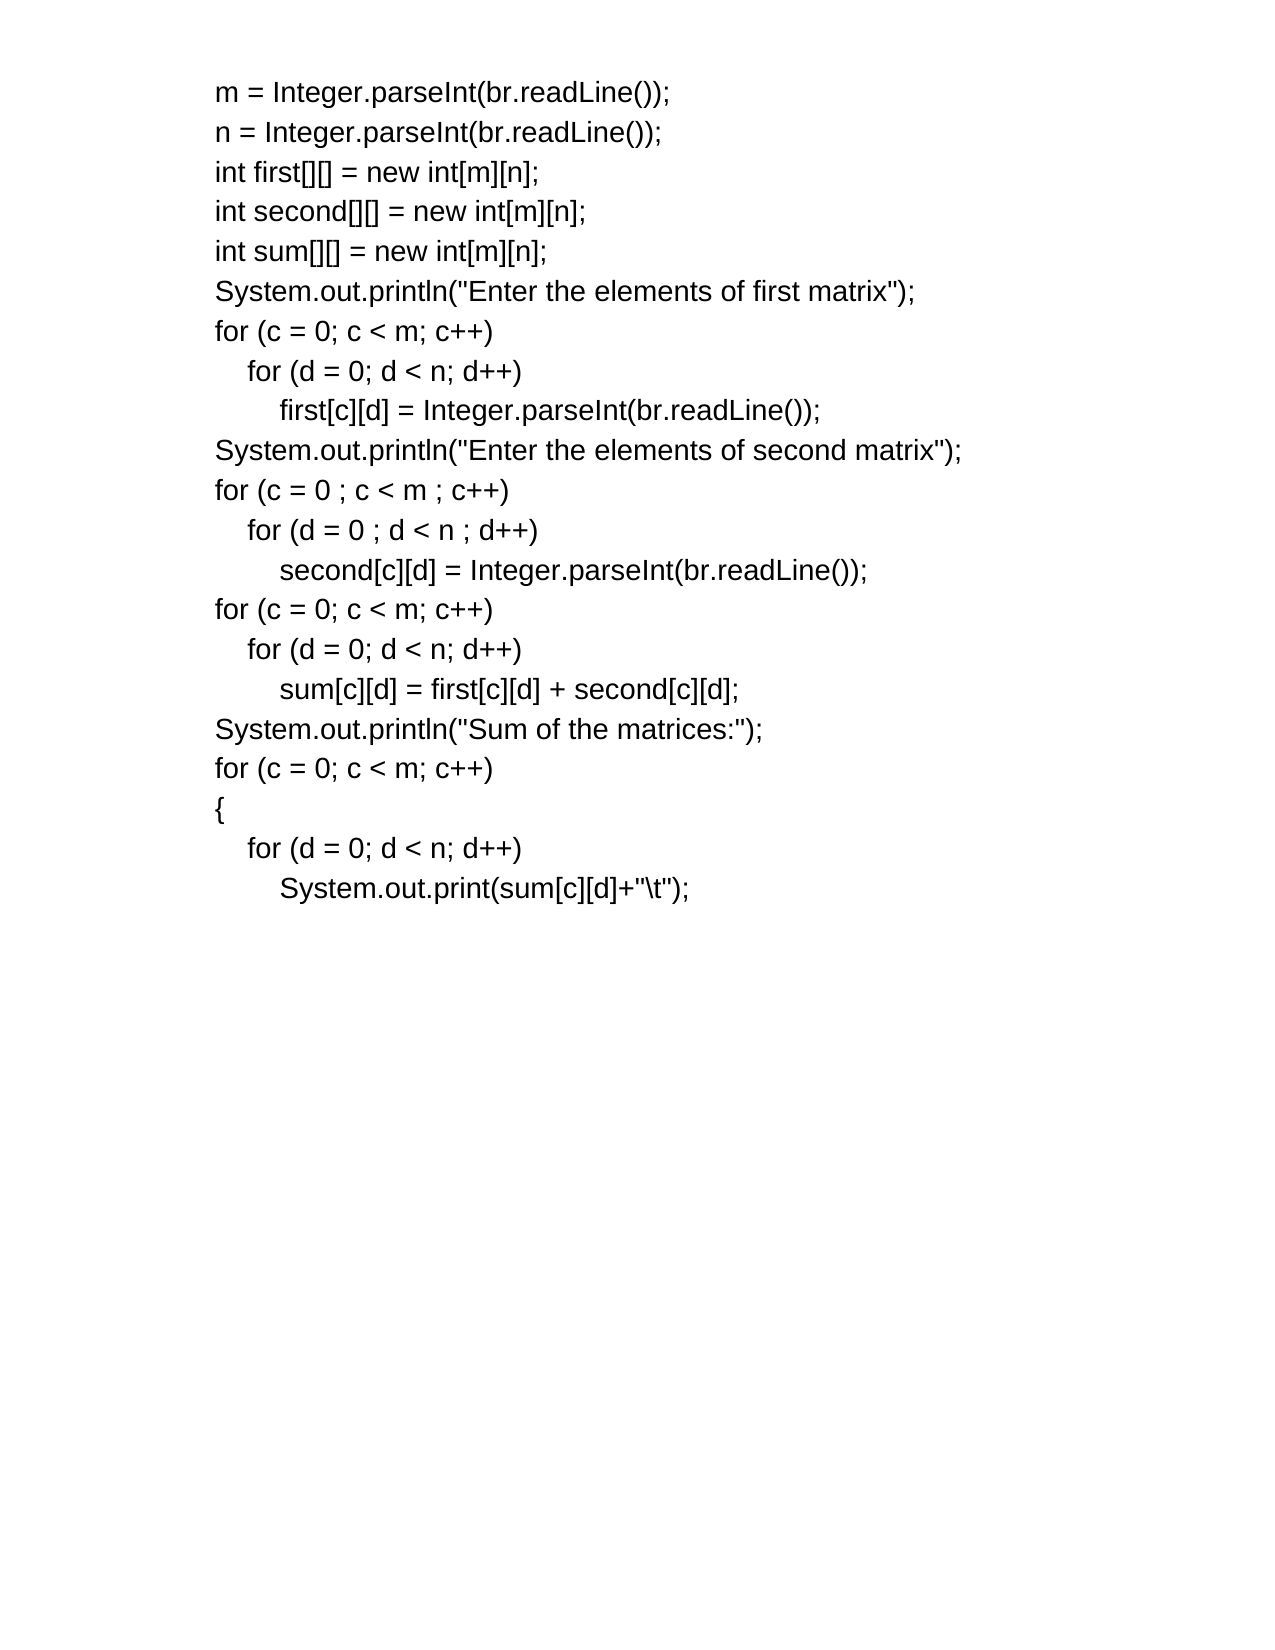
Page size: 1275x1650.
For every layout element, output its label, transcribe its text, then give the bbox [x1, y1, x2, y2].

title second[c][d] = Integer.parseInt(br.readLine()); [150, 552, 1125, 586]
title System.out.println("Sum of the matrices:"); [150, 712, 1125, 745]
title { [150, 791, 1125, 825]
title m = Integer.parseInt(br.readLine()); [150, 75, 1125, 108]
title for (d = 0; d < n; d++) [150, 632, 1125, 666]
title System.out.print(sum[c][d]+"\t"); [150, 871, 1125, 904]
title first[c][d] = Integer.parseInt(br.readLine()); [150, 393, 1125, 427]
title for (c = 0; c < m; c++) [150, 592, 1125, 626]
title for (d = 0; d < n; d++) [150, 353, 1125, 387]
title sum[c][d] = first[c][d] + second[c][d]; [150, 672, 1125, 705]
title System.out.println("Enter the elements of first matrix"); [150, 274, 1125, 307]
title for (d = 0; d < n; d++) [150, 831, 1125, 864]
title int sum[][] = new int[m][n]; [150, 234, 1125, 268]
title int first[][] = new int[m][n]; [150, 154, 1125, 188]
title for (c = 0 ; c < m ; c++) [150, 473, 1125, 506]
title n = Integer.parseInt(br.readLine()); [150, 115, 1125, 148]
title for (d = 0 ; d < n ; d++) [150, 513, 1125, 546]
title int second[][] = new int[m][n]; [150, 194, 1125, 228]
title System.out.println("Enter the elements of second matrix"); [150, 433, 1125, 467]
title for (c = 0; c < m; c++) [150, 314, 1125, 347]
title for (c = 0; c < m; c++) [150, 751, 1125, 785]
